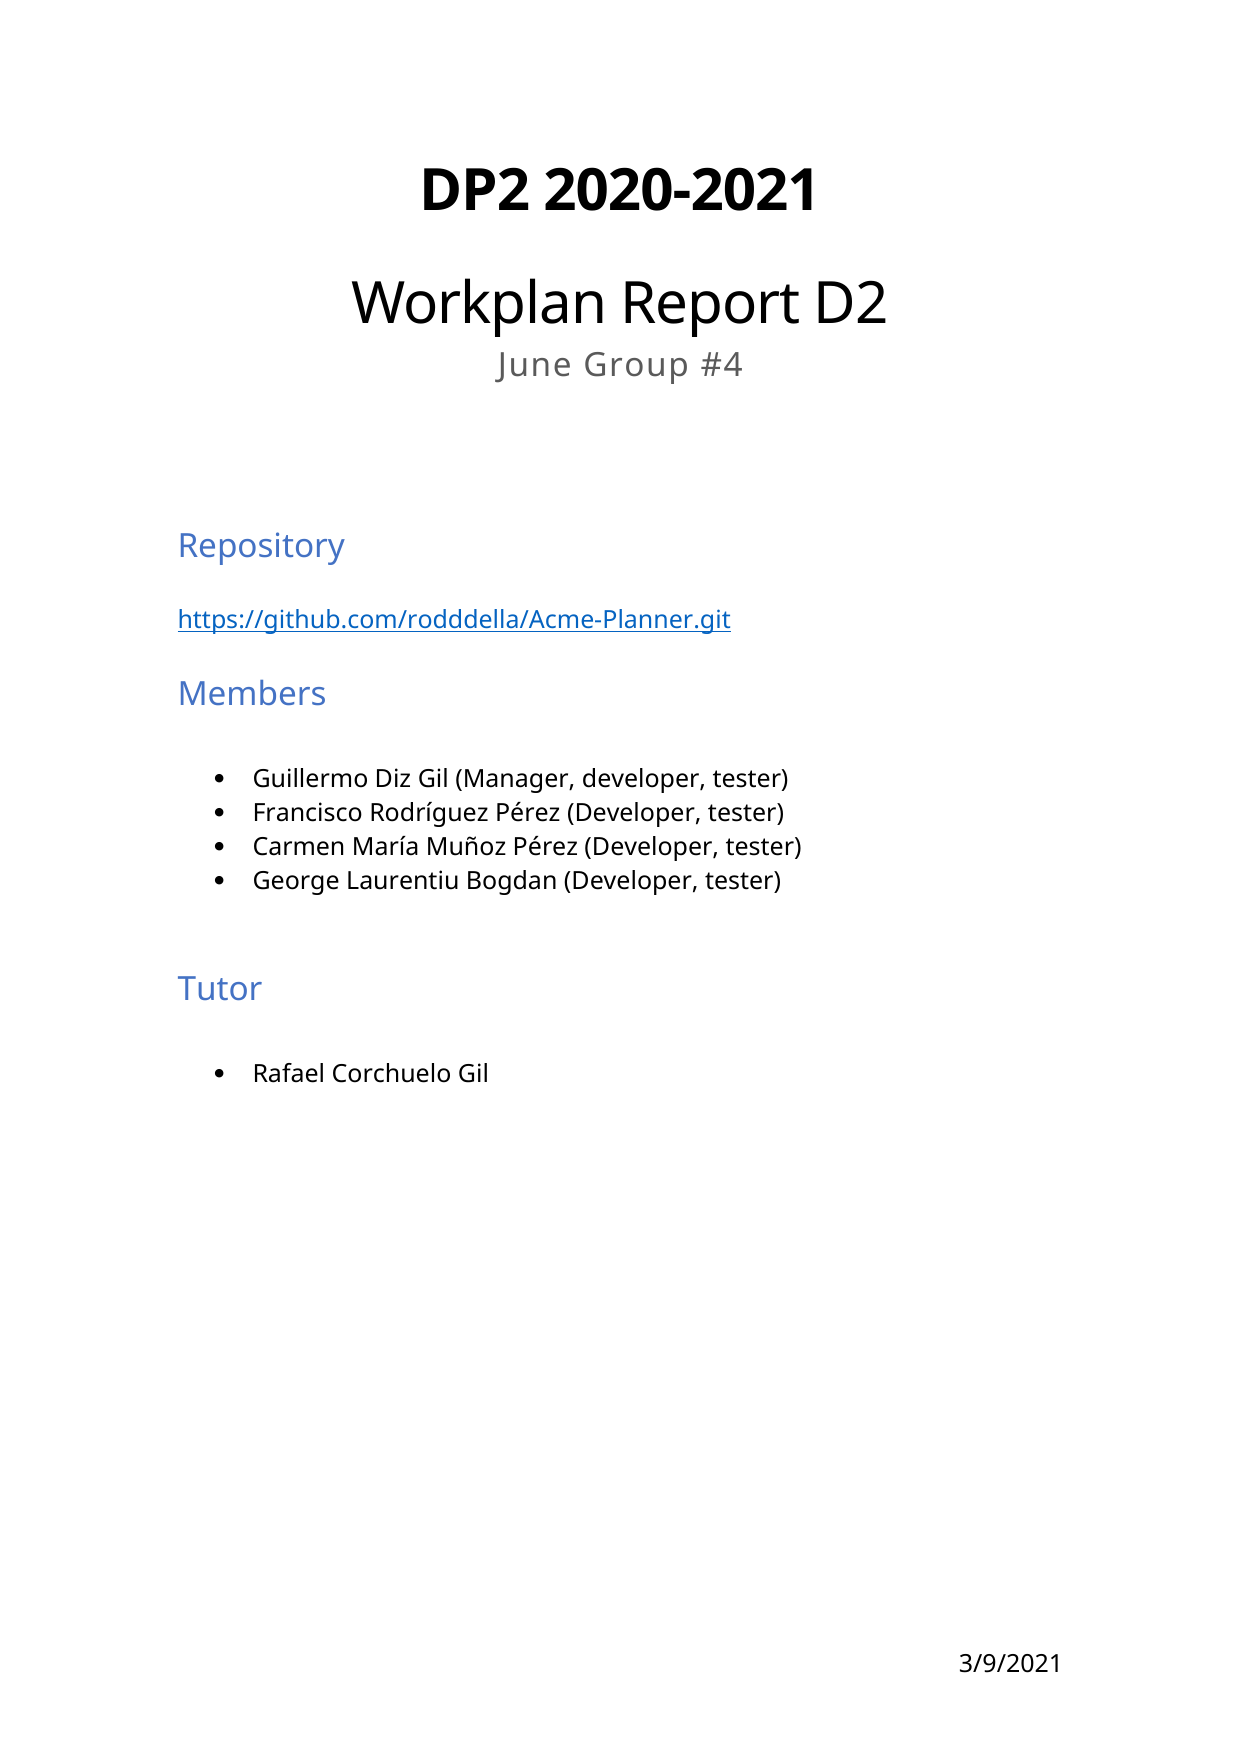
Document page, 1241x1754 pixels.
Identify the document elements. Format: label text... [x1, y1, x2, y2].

text Tutor [177, 965, 1063, 1011]
list George Laurentiu Bogdan (Developer, tester) [215, 863, 1063, 897]
text Members [177, 670, 1063, 715]
text Repository [177, 522, 1063, 568]
list Guillermo Diz Gil (Manager, developer, tester) [215, 761, 1063, 795]
subtitle June Group #4 [177, 341, 1063, 386]
title DP2 2020-2021 [177, 148, 1063, 227]
text https://github.com/rodddella/Acme-Planner.git [177, 602, 1063, 636]
title Workplan Report D2 [177, 261, 1063, 341]
list Francisco Rodríguez Pérez (Developer, tester) [215, 795, 1063, 829]
list Carmen María Muñoz Pérez (Developer, tester) [215, 829, 1063, 863]
list Rafael Corchuelo Gil [215, 1056, 1063, 1090]
